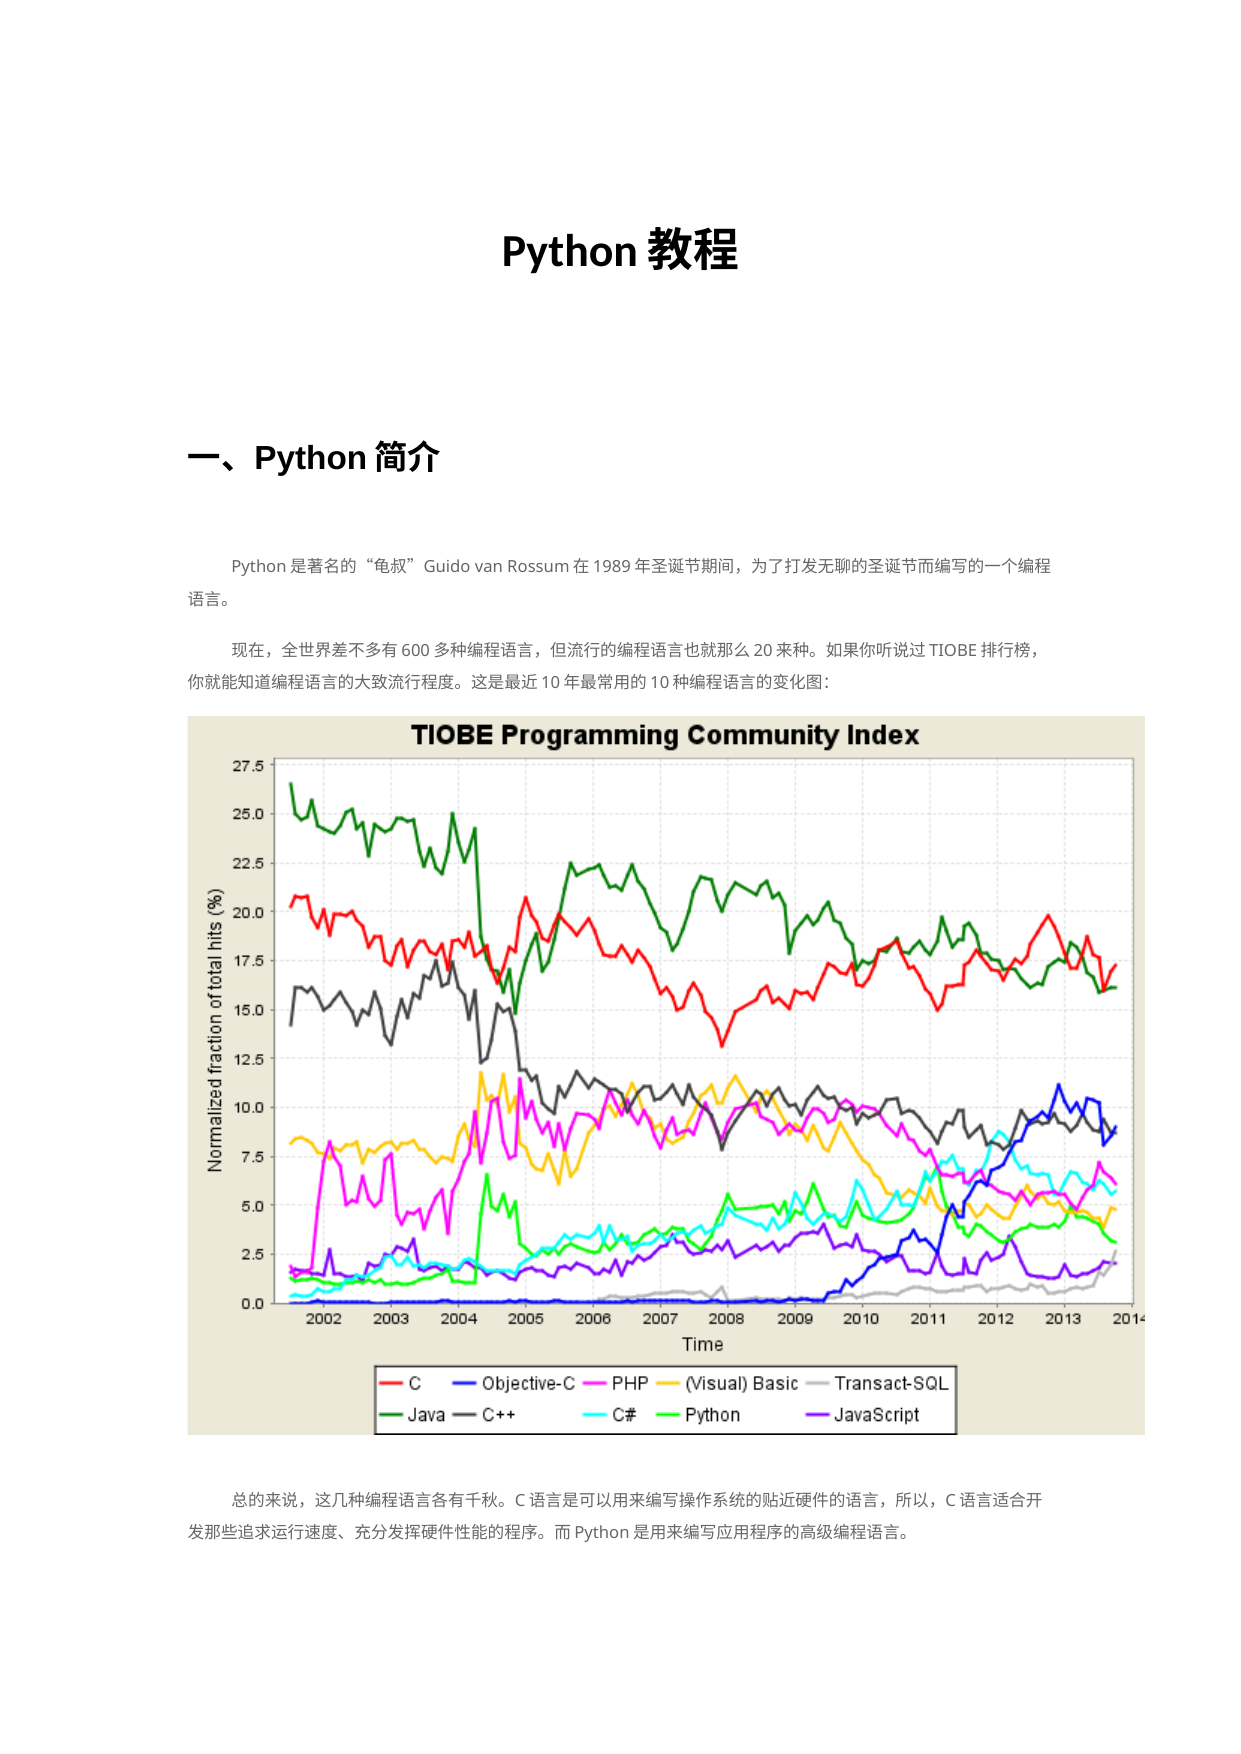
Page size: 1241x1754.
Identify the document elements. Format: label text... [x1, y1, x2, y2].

text Python是著名的“龟叔”Guido van Rossum在1989年圣诞节期间，为了打发无聊的圣诞节而编写的一个编程语言。 [187, 549, 1053, 614]
subtitle 一、Python简介 [187, 422, 1053, 487]
text 现在，全世界差不多有600多种编程语言，但流行的编程语言也就那么20来种。如果你听说过TIOBE排行榜，你就能知道编程语言的大致流行程度。这是最近10年最常用的10种编程语言的变化图： [187, 633, 1053, 698]
picture [187, 716, 1145, 1435]
text 总的来说，这几种编程语言各有千秋。C语言是可以用来编写操作系统的贴近硬件的语言，所以，C语言适合开发那些追求运行速度、充分发挥硬件性能的程序。而Python是用来编写应用程序的高级编程语言。 [187, 1483, 1053, 1548]
subtitle Python教程 [187, 197, 1053, 295]
